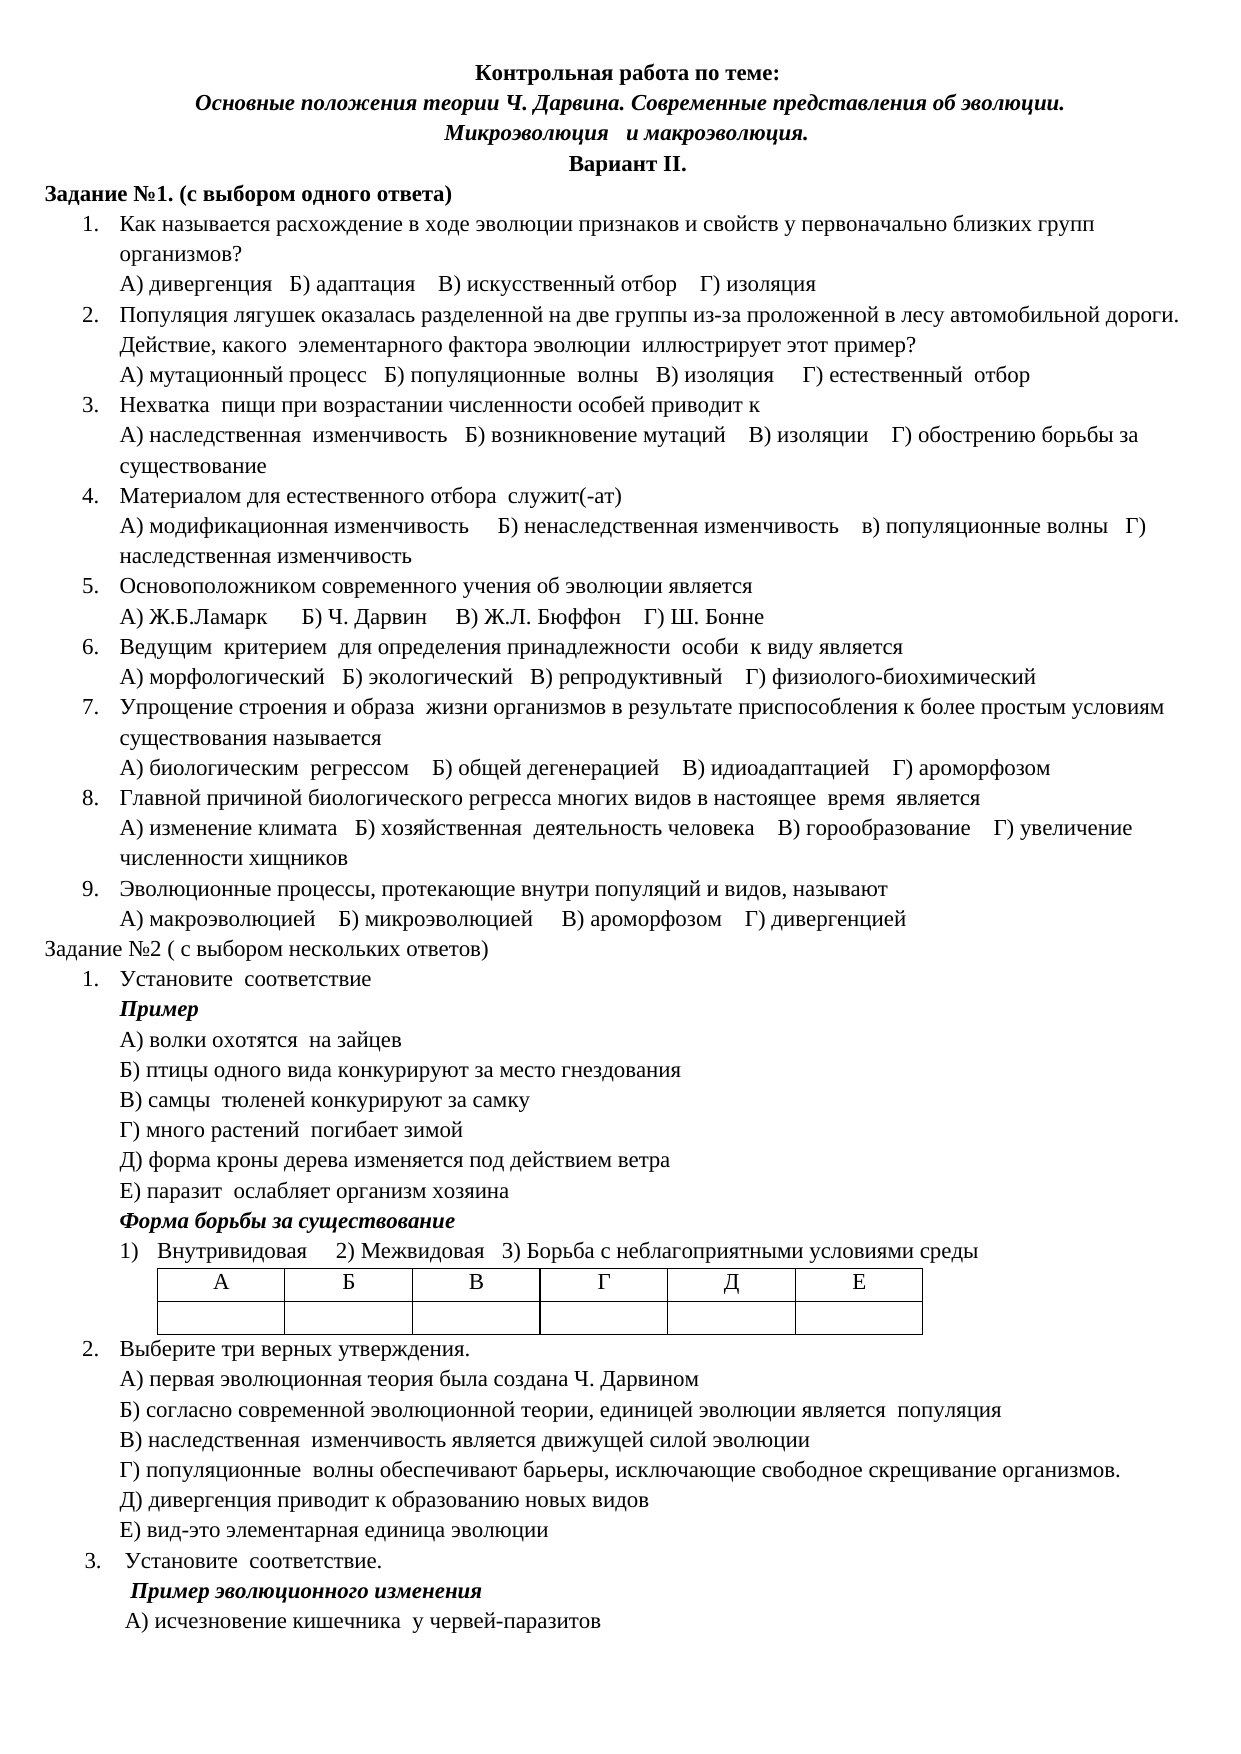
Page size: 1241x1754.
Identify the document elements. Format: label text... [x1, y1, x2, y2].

list Форма борьбы за существование [119, 1207, 1211, 1233]
table_header Е [796, 1269, 922, 1301]
list А) дивергенция Б) адаптация В) искусственный отбор Г) изоляция [119, 271, 1211, 297]
text 3. Установите соответствие. [44, 1547, 1211, 1573]
list А) наследственная изменчивость Б) возникновение мутаций В) изоляции Г) обострению борьбы за существование [119, 422, 1211, 478]
list Д) форма кроны дерева изменяется под действием ветра [119, 1147, 1211, 1173]
table_cell [796, 1302, 922, 1334]
list Б) согласно современной эволюционной теории, единицей эволюции является популяция [119, 1396, 1211, 1422]
list А) изменение климата Б) хозяйственная деятельность человека В) горообразование Г) увеличение численности хищников [119, 814, 1211, 871]
list Нехватка пищи при возрастании численности особей приводит к [82, 391, 1211, 418]
table_header В [413, 1269, 539, 1301]
list Д) дивергенция приводит к образованию новых видов [119, 1486, 1211, 1513]
list А) макроэволюцией Б) микроэволюцией В) ароморфозом Г) дивергенцией [119, 905, 1211, 931]
text Задание №2 ( с выбором нескольких ответов) [44, 935, 1211, 961]
text Основные положения теории Ч. Дарвина. Современные представления об эволюции. [44, 89, 1211, 116]
table_cell [413, 1302, 539, 1334]
text Контрольная работа по теме: [44, 59, 1211, 85]
list А) мутационный процесс Б) популяционные волны В) изоляция Г) естественный отбор [119, 361, 1211, 387]
list Материалом для естественного отбора служит(-ат) [82, 482, 1211, 508]
list Установите соответствие [82, 965, 1211, 992]
list Б) птицы одного вида конкурируют за место гнездования [119, 1056, 1211, 1082]
table_header Д [668, 1269, 795, 1301]
list А) модификационная изменчивость Б) ненаследственная изменчивость в) популяционные волны Г) наследственная изменчивость [119, 512, 1211, 569]
table_header Г [541, 1269, 667, 1301]
list Е) паразит ослабляет организм хозяина [119, 1177, 1211, 1203]
list А) морфологический Б) экологический В) репродуктивный Г) физиолого-биохимический [119, 663, 1211, 689]
list Пример [119, 996, 1211, 1022]
list Выберите три верных утверждения. [82, 1335, 1211, 1362]
list В) наследственная изменчивость является движущей силой эволюции [119, 1426, 1211, 1452]
list А) Ж.Б.Ламарк Б) Ч. Дарвин В) Ж.Л. Бюффон Г) Ш. Бонне [119, 603, 1211, 629]
text Задание №1. (с выбором одного ответа) [44, 180, 1211, 206]
list Как называется расхождение в ходе эволюции признаков и свойств у первоначально близких групп организмов? [82, 210, 1211, 267]
table_cell [668, 1302, 795, 1334]
table_header Б [285, 1269, 412, 1301]
list Главной причиной биологического регресса многих видов в настоящее время является [82, 784, 1211, 810]
list Популяция лягушек оказалась разделенной на две группы из-за проложенной в лесу автомобильной дороги. Действие, какого элементарного фактора эволюции иллюстрирует этот пример? [82, 301, 1211, 357]
list А) биологическим регрессом Б) общей дегенерацией В) идиоадаптацией Г) ароморфозом [119, 754, 1211, 780]
list Основоположником современного учения об эволюции является [82, 573, 1211, 599]
list Ведущим критерием для определения принадлежности особи к виду является [82, 633, 1211, 659]
list Эволюционные процессы, протекающие внутри популяций и видов, называют [82, 875, 1211, 901]
text Вариант II. [44, 150, 1211, 176]
table_cell [285, 1302, 412, 1334]
table_cell [541, 1302, 667, 1334]
list Е) вид-это элементарная единица эволюции [119, 1517, 1211, 1543]
list Г) популяционные волны обеспечивают барьеры, исключающие свободное скрещивание организмов. [119, 1456, 1211, 1482]
list Внутривидовая 2) Межвидовая 3) Борьба с неблагоприятными условиями среды [119, 1237, 1211, 1263]
list Г) много растений погибает зимой [119, 1116, 1211, 1143]
table_cell [158, 1302, 284, 1334]
list Упрощение строения и образа жизни организмов в результате приспособления к более простым условиям существования называется [82, 693, 1211, 750]
table_header А [158, 1269, 284, 1301]
text А) исчезновение кишечника у червей-паразитов [44, 1607, 1211, 1633]
list В) самцы тюленей конкурируют за самку [119, 1086, 1211, 1112]
text Пример эволюционного изменения [44, 1577, 1211, 1603]
text Микроэволюция и макроэволюция. [44, 119, 1211, 146]
list А) первая эволюционная теория была создана Ч. Дарвином [119, 1366, 1211, 1392]
list А) волки охотятся на зайцев [119, 1026, 1211, 1052]
